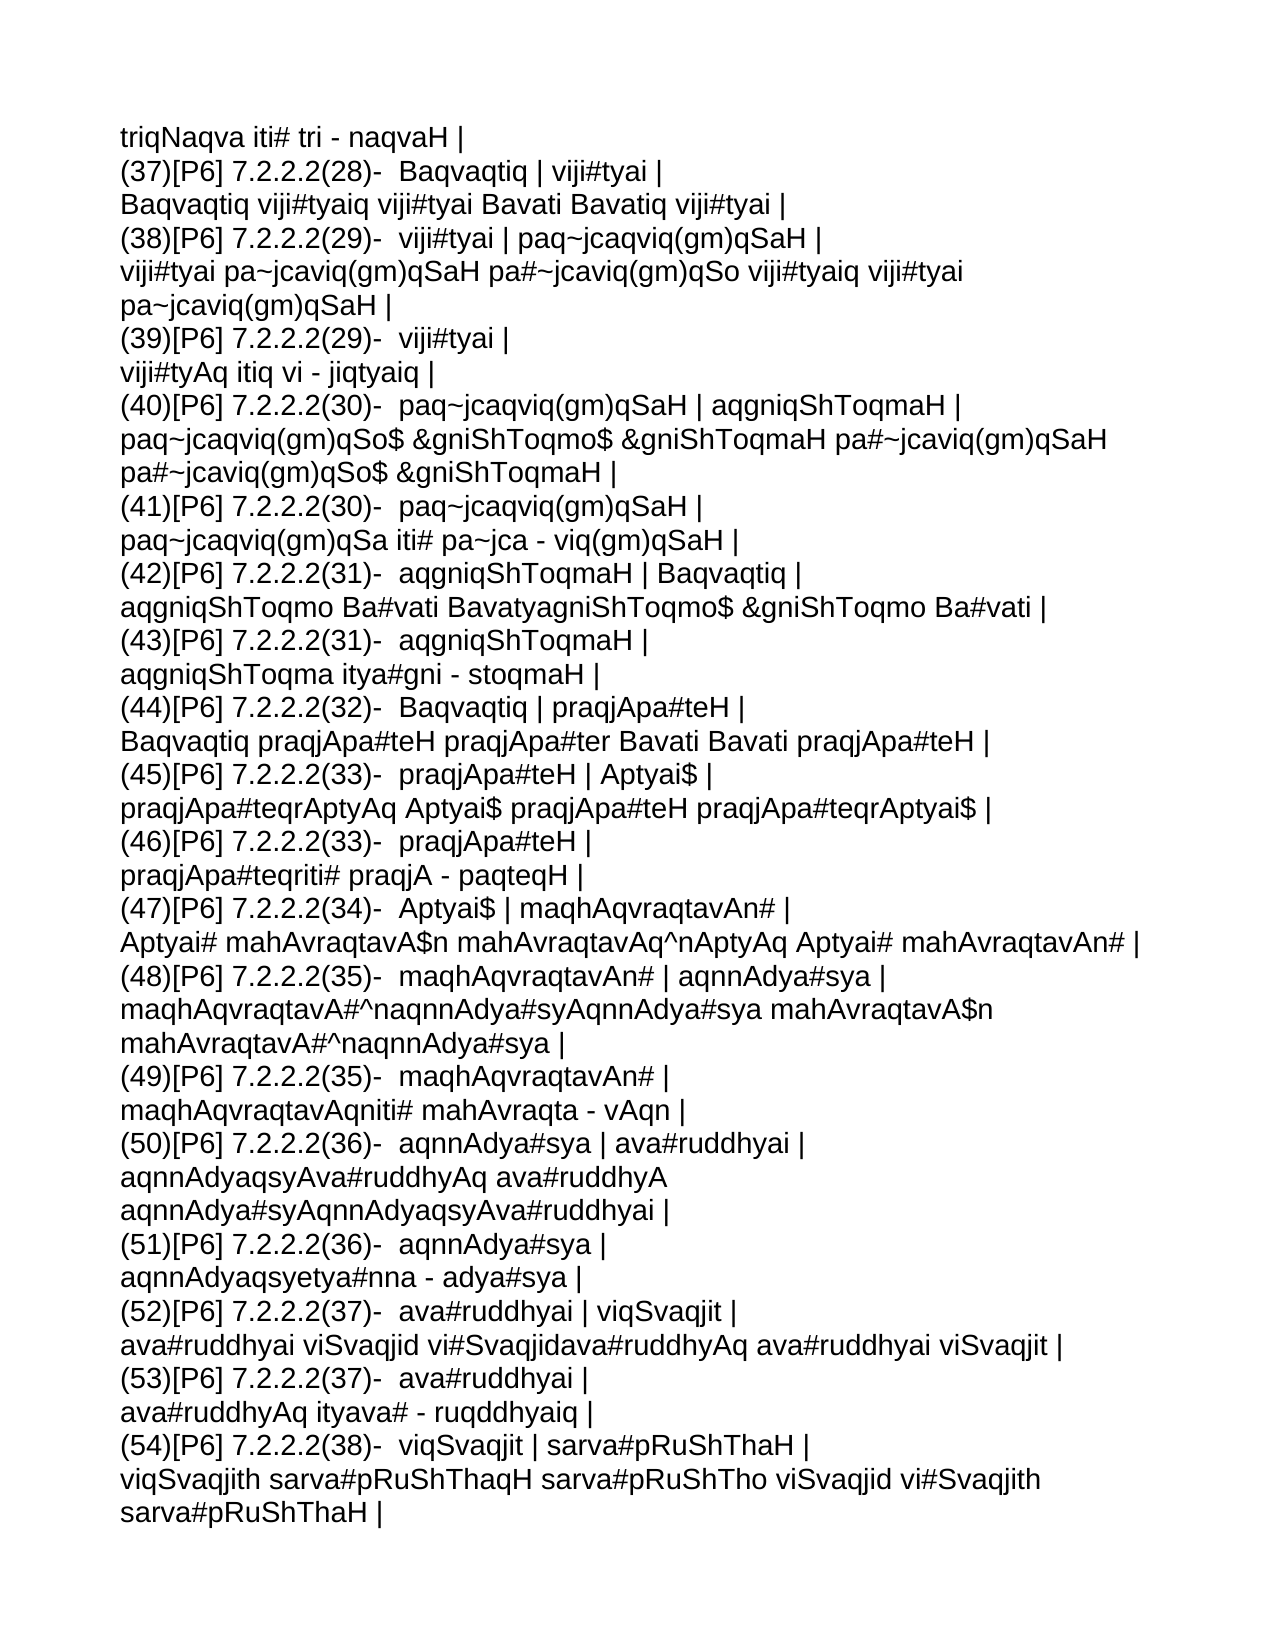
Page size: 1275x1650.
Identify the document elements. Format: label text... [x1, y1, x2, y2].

text (45)[P6] 7.2.2.2(33)- praqjApa#teH | Aptyai$ | [120, 757, 1200, 791]
text (46)[P6] 7.2.2.2(33)- praqjApa#teH | [120, 824, 1200, 858]
text Aptyai# mahAvraqtavA$n mahAvraqtavAq^nAptyAq Aptyai# mahAvraqtavAn# | [120, 925, 1200, 958]
text maqhAqvraqtavAqniti# mahAvraqta - vAqn | [120, 1093, 1200, 1126]
text (53)[P6] 7.2.2.2(37)- ava#ruddhyai | [120, 1361, 1200, 1394]
text (47)[P6] 7.2.2.2(34)- Aptyai$ | maqhAqvraqtavAn# | [120, 891, 1200, 925]
text triqNaqva iti# tri - naqvaH | [120, 120, 1200, 153]
text (42)[P6] 7.2.2.2(31)- aqgniqShToqmaH | Baqvaqtiq | [120, 556, 1200, 589]
text viji#tyai pa~jcaviq(gm)qSaH pa#~jcaviq(gm)qSo viji#tyaiq viji#tyai pa~jcaviq(gm)qSaH | [120, 254, 1200, 321]
text aqgniqShToqmo Ba#vati BavatyagniShToqmo$ &gniShToqmo Ba#vati | [120, 589, 1200, 623]
text viji#tyAq itiq vi - jiqtyaiq | [120, 355, 1200, 388]
text (50)[P6] 7.2.2.2(36)- aqnnAdya#sya | ava#ruddhyai | [120, 1126, 1200, 1160]
text aqgniqShToqma itya#gni - stoqmaH | [120, 657, 1200, 690]
text (37)[P6] 7.2.2.2(28)- Baqvaqtiq | viji#tyai | [120, 153, 1200, 187]
text aqnnAdyaqsyAva#ruddhyAq ava#ruddhyA aqnnAdya#syAqnnAdyaqsyAva#ruddhyai | [120, 1160, 1200, 1227]
text (39)[P6] 7.2.2.2(29)- viji#tyai | [120, 321, 1200, 355]
text (49)[P6] 7.2.2.2(35)- maqhAqvraqtavAn# | [120, 1059, 1200, 1093]
text (52)[P6] 7.2.2.2(37)- ava#ruddhyai | viqSvaqjit | [120, 1294, 1200, 1327]
text ava#ruddhyai viSvaqjid vi#Svaqjidava#ruddhyAq ava#ruddhyai viSvaqjit | [120, 1327, 1200, 1361]
text (51)[P6] 7.2.2.2(36)- aqnnAdya#sya | [120, 1227, 1200, 1260]
text (48)[P6] 7.2.2.2(35)- maqhAqvraqtavAn# | aqnnAdya#sya | [120, 958, 1200, 992]
text maqhAqvraqtavA#^naqnnAdya#syAqnnAdya#sya mahAvraqtavA$n mahAvraqtavA#^naqnnAdya#sya | [120, 992, 1200, 1059]
text paq~jcaqviq(gm)qSa iti# pa~jca - viq(gm)qSaH | [120, 522, 1200, 556]
text paq~jcaqviq(gm)qSo$ &gniShToqmo$ &gniShToqmaH pa#~jcaviq(gm)qSaH pa#~jcaviq(gm)qSo$ &gniShToqmaH | [120, 422, 1200, 489]
text (54)[P6] 7.2.2.2(38)- viqSvaqjit | sarva#pRuShThaH | [120, 1428, 1200, 1462]
text aqnnAdyaqsyetya#nna - adya#sya | [120, 1260, 1200, 1294]
text Baqvaqtiq viji#tyaiq viji#tyai Bavati Bavatiq viji#tyai | [120, 187, 1200, 221]
text (40)[P6] 7.2.2.2(30)- paq~jcaqviq(gm)qSaH | aqgniqShToqmaH | [120, 388, 1200, 422]
text Baqvaqtiq praqjApa#teH praqjApa#ter Bavati Bavati praqjApa#teH | [120, 724, 1200, 757]
text praqjApa#teqriti# praqjA - paqteqH | [120, 858, 1200, 891]
text (43)[P6] 7.2.2.2(31)- aqgniqShToqmaH | [120, 623, 1200, 657]
text (38)[P6] 7.2.2.2(29)- viji#tyai | paq~jcaqviq(gm)qSaH | [120, 221, 1200, 254]
text viqSvaqjith sarva#pRuShThaqH sarva#pRuShTho viSvaqjid vi#Svaqjith sarva#pRuShThaH | [120, 1462, 1200, 1529]
text (44)[P6] 7.2.2.2(32)- Baqvaqtiq | praqjApa#teH | [120, 690, 1200, 724]
text (41)[P6] 7.2.2.2(30)- paq~jcaqviq(gm)qSaH | [120, 489, 1200, 522]
text praqjApa#teqrAptyAq Aptyai$ praqjApa#teH praqjApa#teqrAptyai$ | [120, 791, 1200, 824]
text ava#ruddhyAq ityava# - ruqddhyaiq | [120, 1394, 1200, 1428]
